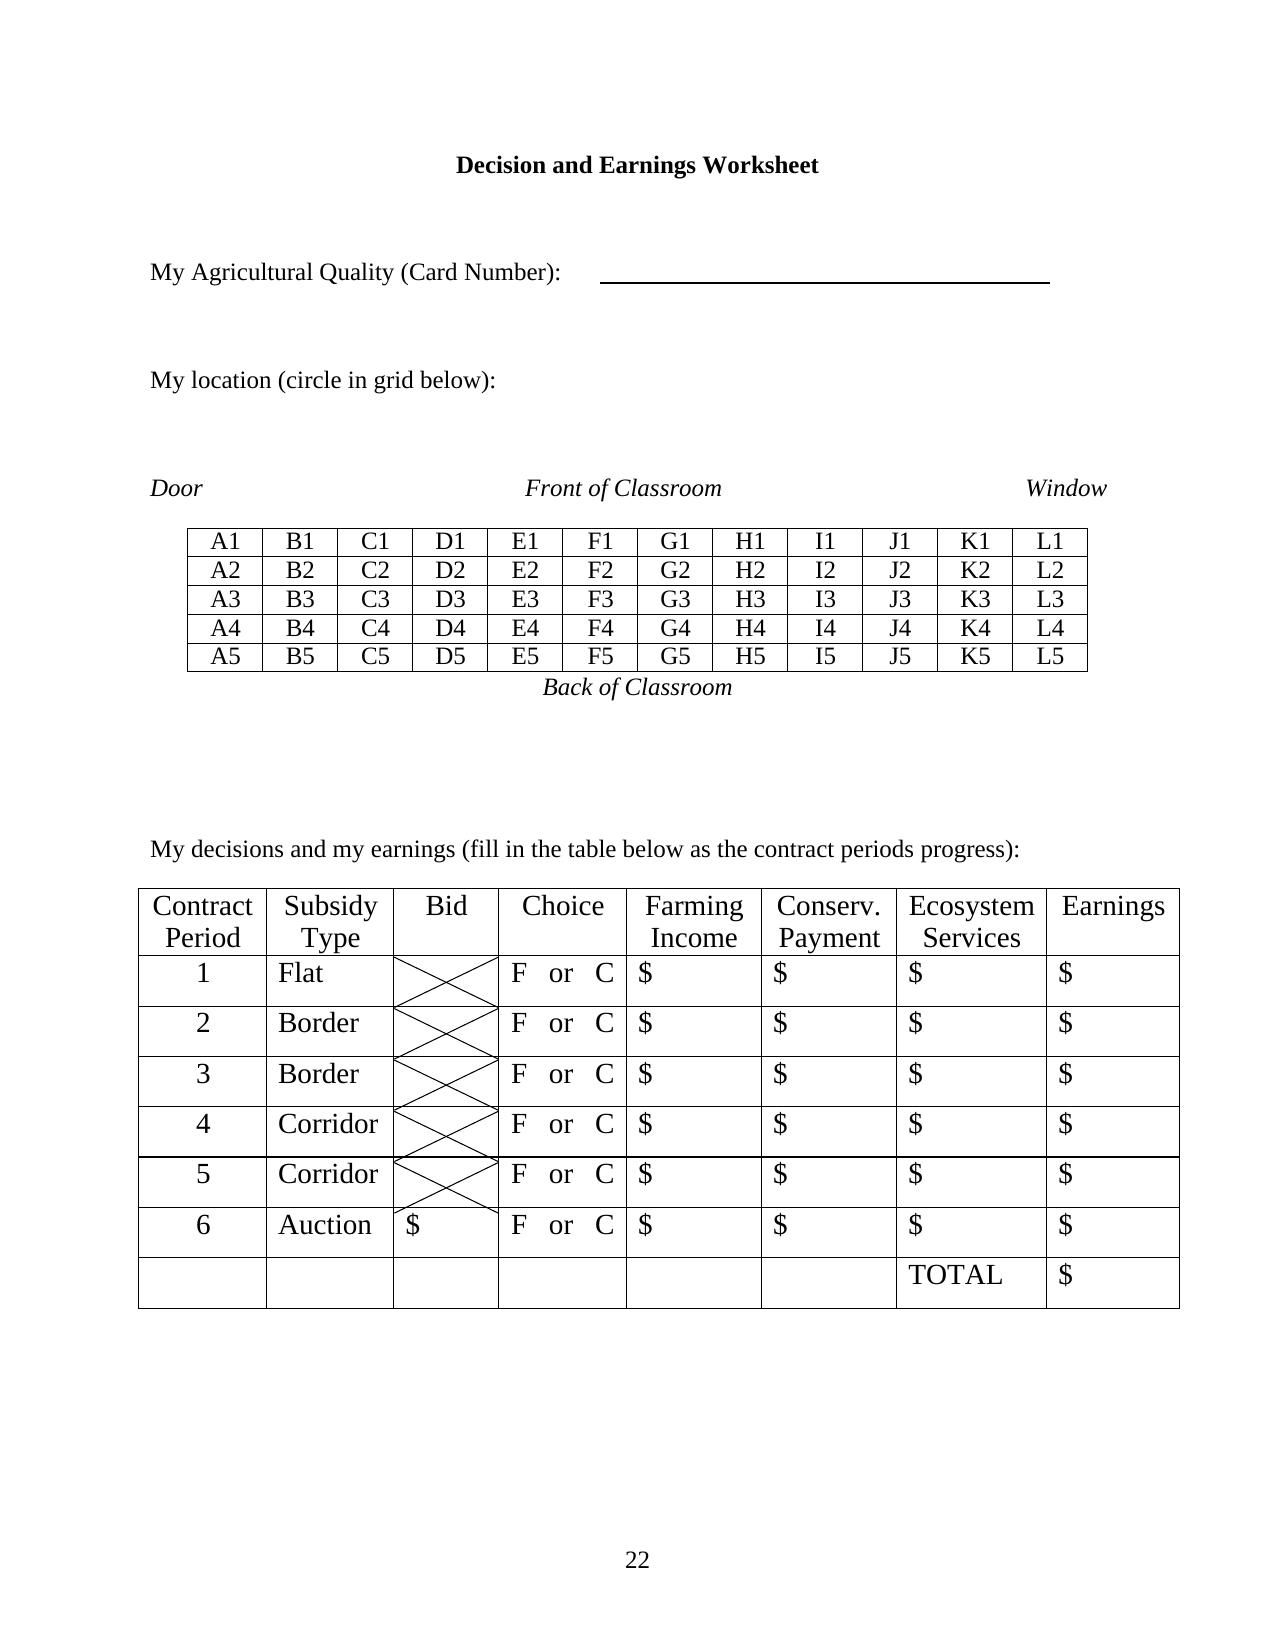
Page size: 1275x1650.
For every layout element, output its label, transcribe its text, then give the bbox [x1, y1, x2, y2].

table_cell G4 [638, 615, 712, 642]
table_cell C4 [338, 615, 412, 642]
table_cell F or C [499, 1107, 626, 1156]
table_cell J4 [863, 615, 937, 642]
table_cell $ [762, 1107, 896, 1156]
table_cell $ [627, 1107, 761, 1156]
table_header Ecosystem Services [897, 889, 1046, 955]
table_header E1 [488, 529, 562, 556]
table_cell K3 [938, 586, 1012, 613]
table_cell $ [1047, 956, 1179, 1006]
table_cell Border [267, 1057, 393, 1106]
table_header B1 [263, 529, 337, 556]
table_header Conserv. Payment [762, 889, 896, 955]
text My Agricultural Quality (Card Number): [150, 257, 1192, 286]
table_cell F3 [563, 586, 637, 613]
table_cell L3 [1013, 586, 1087, 613]
table_cell $ [762, 1057, 896, 1106]
table_cell 3 [139, 1057, 266, 1106]
table_cell [394, 1258, 498, 1307]
table_cell K4 [938, 615, 1012, 642]
table_cell [394, 956, 498, 1006]
table_cell $ [394, 1208, 498, 1257]
table_cell [139, 1258, 266, 1307]
table_cell [762, 1258, 896, 1307]
table_cell 2 [139, 1007, 266, 1056]
table_cell $ [1047, 1007, 1179, 1056]
table_cell I4 [788, 615, 862, 642]
table_cell 1 [139, 956, 266, 1006]
table_cell B3 [263, 586, 337, 613]
table_cell C3 [338, 586, 412, 613]
table_cell $ [897, 1158, 1046, 1207]
table_cell D2 [413, 557, 487, 585]
table_cell E4 [488, 615, 562, 642]
table_cell I5 [788, 644, 862, 671]
table_cell [394, 1007, 498, 1056]
table_header F1 [563, 529, 637, 556]
text My location (circle in grid below): [150, 365, 1192, 394]
table_cell G2 [638, 557, 712, 585]
table_cell $ [627, 956, 761, 1006]
table_cell J2 [863, 557, 937, 585]
table_cell Corridor [267, 1107, 393, 1156]
table_cell H4 [713, 615, 787, 642]
table_cell L2 [1013, 557, 1087, 585]
table_cell Auction [267, 1208, 393, 1257]
table_cell B2 [263, 557, 337, 585]
table_cell H2 [713, 557, 787, 585]
table_cell $ [627, 1158, 761, 1207]
table_cell $ [897, 1057, 1046, 1106]
table_cell J5 [863, 644, 937, 671]
table_cell G3 [638, 586, 712, 613]
table_cell F2 [563, 557, 637, 585]
table_cell H5 [713, 644, 787, 671]
table_cell $ [1047, 1258, 1179, 1307]
table_cell $ [627, 1057, 761, 1106]
table_header D1 [413, 529, 487, 556]
table_cell I3 [788, 586, 862, 613]
table_cell $ [762, 956, 896, 1006]
table_cell $ [762, 1158, 896, 1207]
table_cell [394, 1057, 498, 1106]
table_cell $ [1047, 1057, 1179, 1106]
table_cell $ [627, 1208, 761, 1257]
text My decisions and my earnings (fill in the table below as the contract periods progress): [150, 834, 1192, 862]
table_cell A2 [188, 557, 262, 585]
table_cell $ [762, 1208, 896, 1257]
table_header K1 [938, 529, 1012, 556]
table_header J1 [863, 529, 937, 556]
table_cell F or C [499, 1057, 626, 1106]
table_header C1 [338, 529, 412, 556]
table_cell F or C [499, 956, 626, 1006]
table_cell F4 [563, 615, 637, 642]
table_cell [394, 1107, 498, 1156]
subtitle Decision and Earnings Worksheet [148, 150, 1127, 179]
table_cell [267, 1258, 393, 1307]
table_cell $ [897, 1007, 1046, 1056]
table_cell $ [762, 1007, 896, 1056]
table_cell $ [897, 1107, 1046, 1156]
table_cell J3 [863, 586, 937, 613]
table_cell K5 [938, 644, 1012, 671]
text Door Front of Classroom Window [150, 473, 1192, 502]
table_cell Corridor [267, 1158, 393, 1207]
table_cell D4 [413, 615, 487, 642]
table_cell B4 [263, 615, 337, 642]
table_cell Border [267, 1007, 393, 1056]
table_cell F or C [499, 1158, 626, 1207]
table_cell [499, 1258, 626, 1307]
table_header Contract Period [139, 889, 266, 955]
table_header Choice [499, 889, 626, 955]
table_cell $ [1047, 1158, 1179, 1207]
table_cell G5 [638, 644, 712, 671]
table_cell L5 [1013, 644, 1087, 671]
table_cell F or C [499, 1007, 626, 1056]
table_header I1 [788, 529, 862, 556]
table_cell Flat [267, 956, 393, 1006]
table_cell L4 [1013, 615, 1087, 642]
table_header H1 [713, 529, 787, 556]
table_cell B5 [263, 644, 337, 671]
table_cell E2 [488, 557, 562, 585]
table_cell D5 [413, 644, 487, 671]
table_cell F5 [563, 644, 637, 671]
table_cell [394, 1158, 498, 1207]
table_cell TOTAL [897, 1258, 1046, 1307]
table_cell C2 [338, 557, 412, 585]
table_cell A5 [188, 644, 262, 671]
table_cell [627, 1258, 761, 1307]
table_cell $ [1047, 1107, 1179, 1156]
table_cell $ [627, 1007, 761, 1056]
table_header G1 [638, 529, 712, 556]
table_cell E5 [488, 644, 562, 671]
table_cell $ [897, 1208, 1046, 1257]
table_cell E3 [488, 586, 562, 613]
table_cell D3 [413, 586, 487, 613]
table_cell I2 [788, 557, 862, 585]
table_header L1 [1013, 529, 1087, 556]
table_header Bid [394, 889, 498, 955]
table_cell $ [897, 956, 1046, 1006]
table_cell A3 [188, 586, 262, 613]
table_cell K2 [938, 557, 1012, 585]
table_cell 6 [139, 1208, 266, 1257]
table_cell 5 [139, 1158, 266, 1207]
table_header Farming Income [627, 889, 761, 955]
table_header Subsidy Type [267, 889, 393, 955]
text Back of Classroom [148, 672, 1127, 701]
table_cell H3 [713, 586, 787, 613]
table_header A1 [188, 529, 262, 556]
table_cell A4 [188, 615, 262, 642]
table_cell $ [1047, 1208, 1179, 1257]
table_cell 4 [139, 1107, 266, 1156]
table_header Earnings [1047, 889, 1179, 955]
table_cell F or C [499, 1208, 626, 1257]
table_cell C5 [338, 644, 412, 671]
